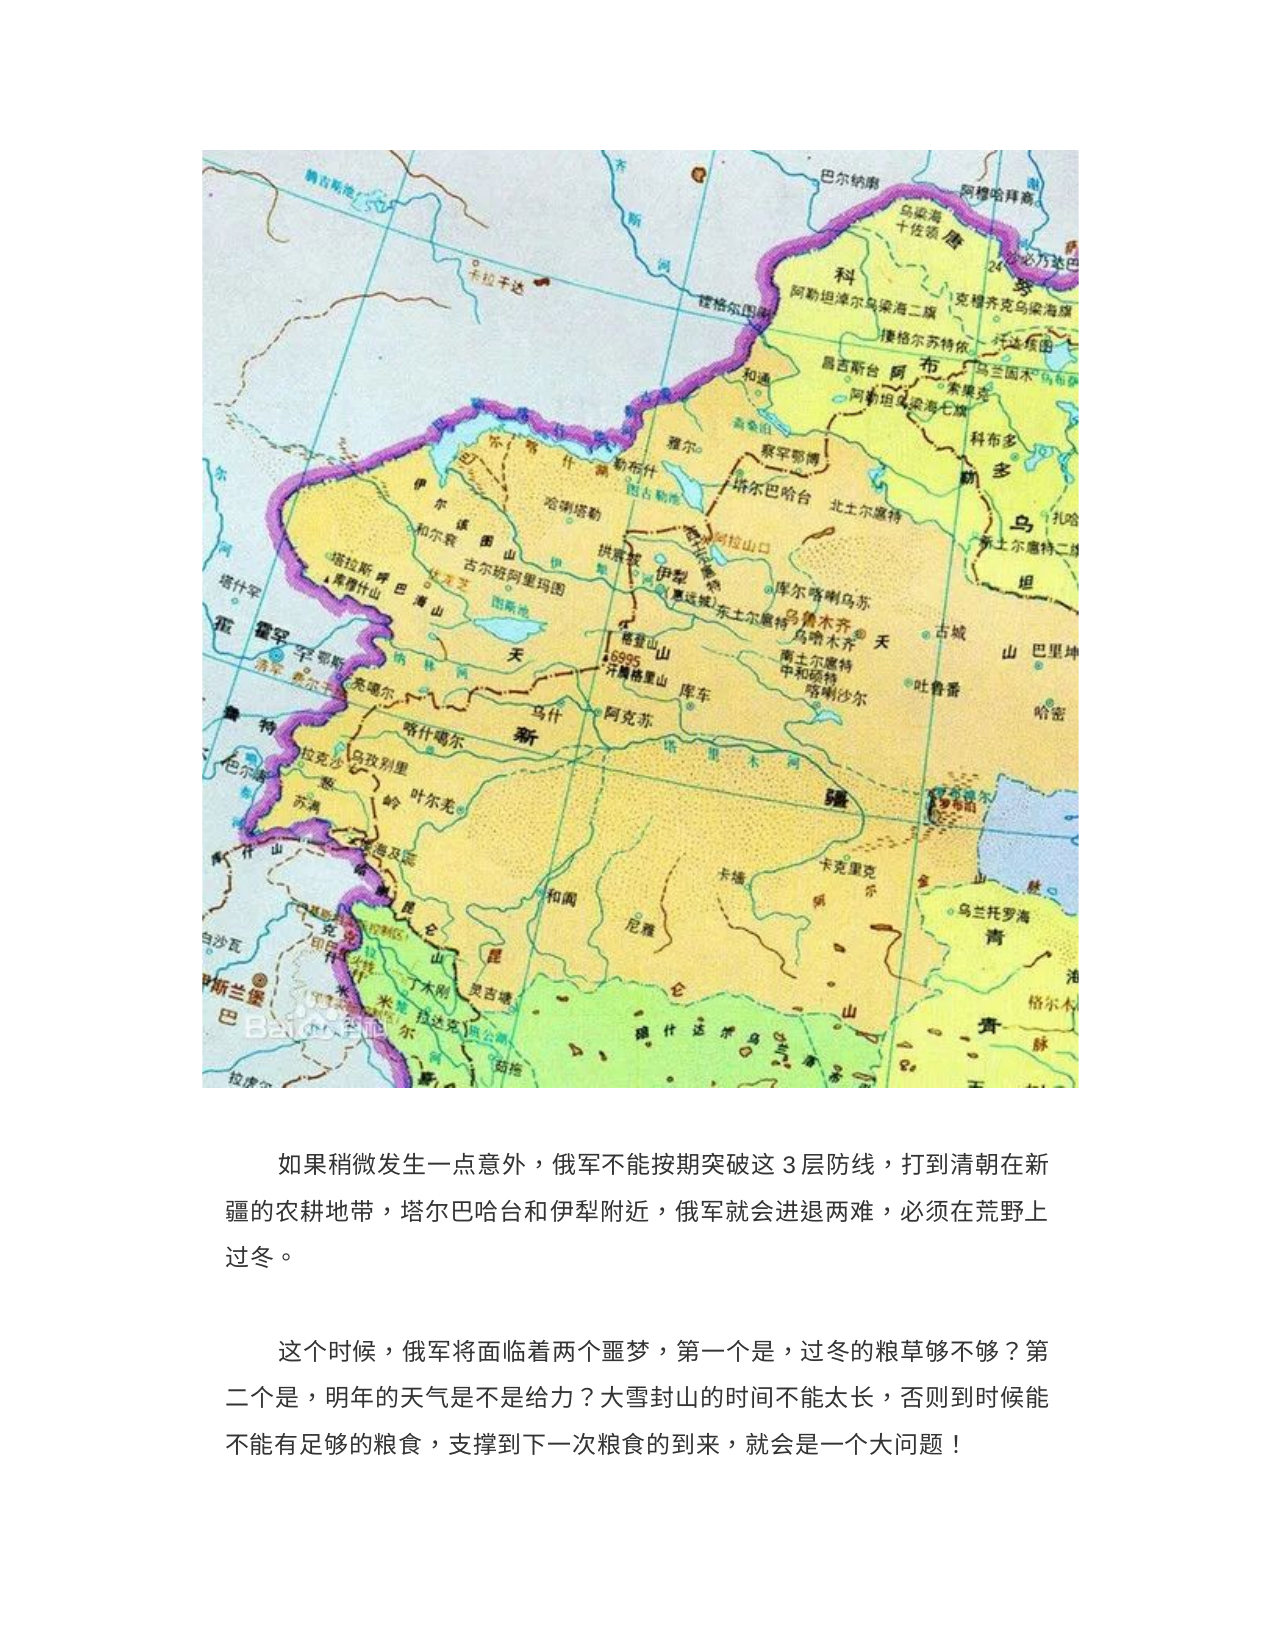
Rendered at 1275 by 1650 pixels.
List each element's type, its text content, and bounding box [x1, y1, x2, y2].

text 这个时候，俄军将面临着两个噩梦，第一个是，过冬的粮草够不够？第二个是，明年的天气是不是给力？大雪封山的时间不能太长，否则到时候能不能有足够的粮食，支撑到下一次粮食的到来，就会是一个大问题！ [225, 1321, 1050, 1460]
picture [202, 150, 1079, 1088]
text 如果稍微发生一点意外，俄军不能按期突破这3层防线，打到清朝在新疆的农耕地带，塔尔巴哈台和伊犁附近，俄军就会进退两难，必须在荒野上过冬。 [225, 1134, 1050, 1274]
